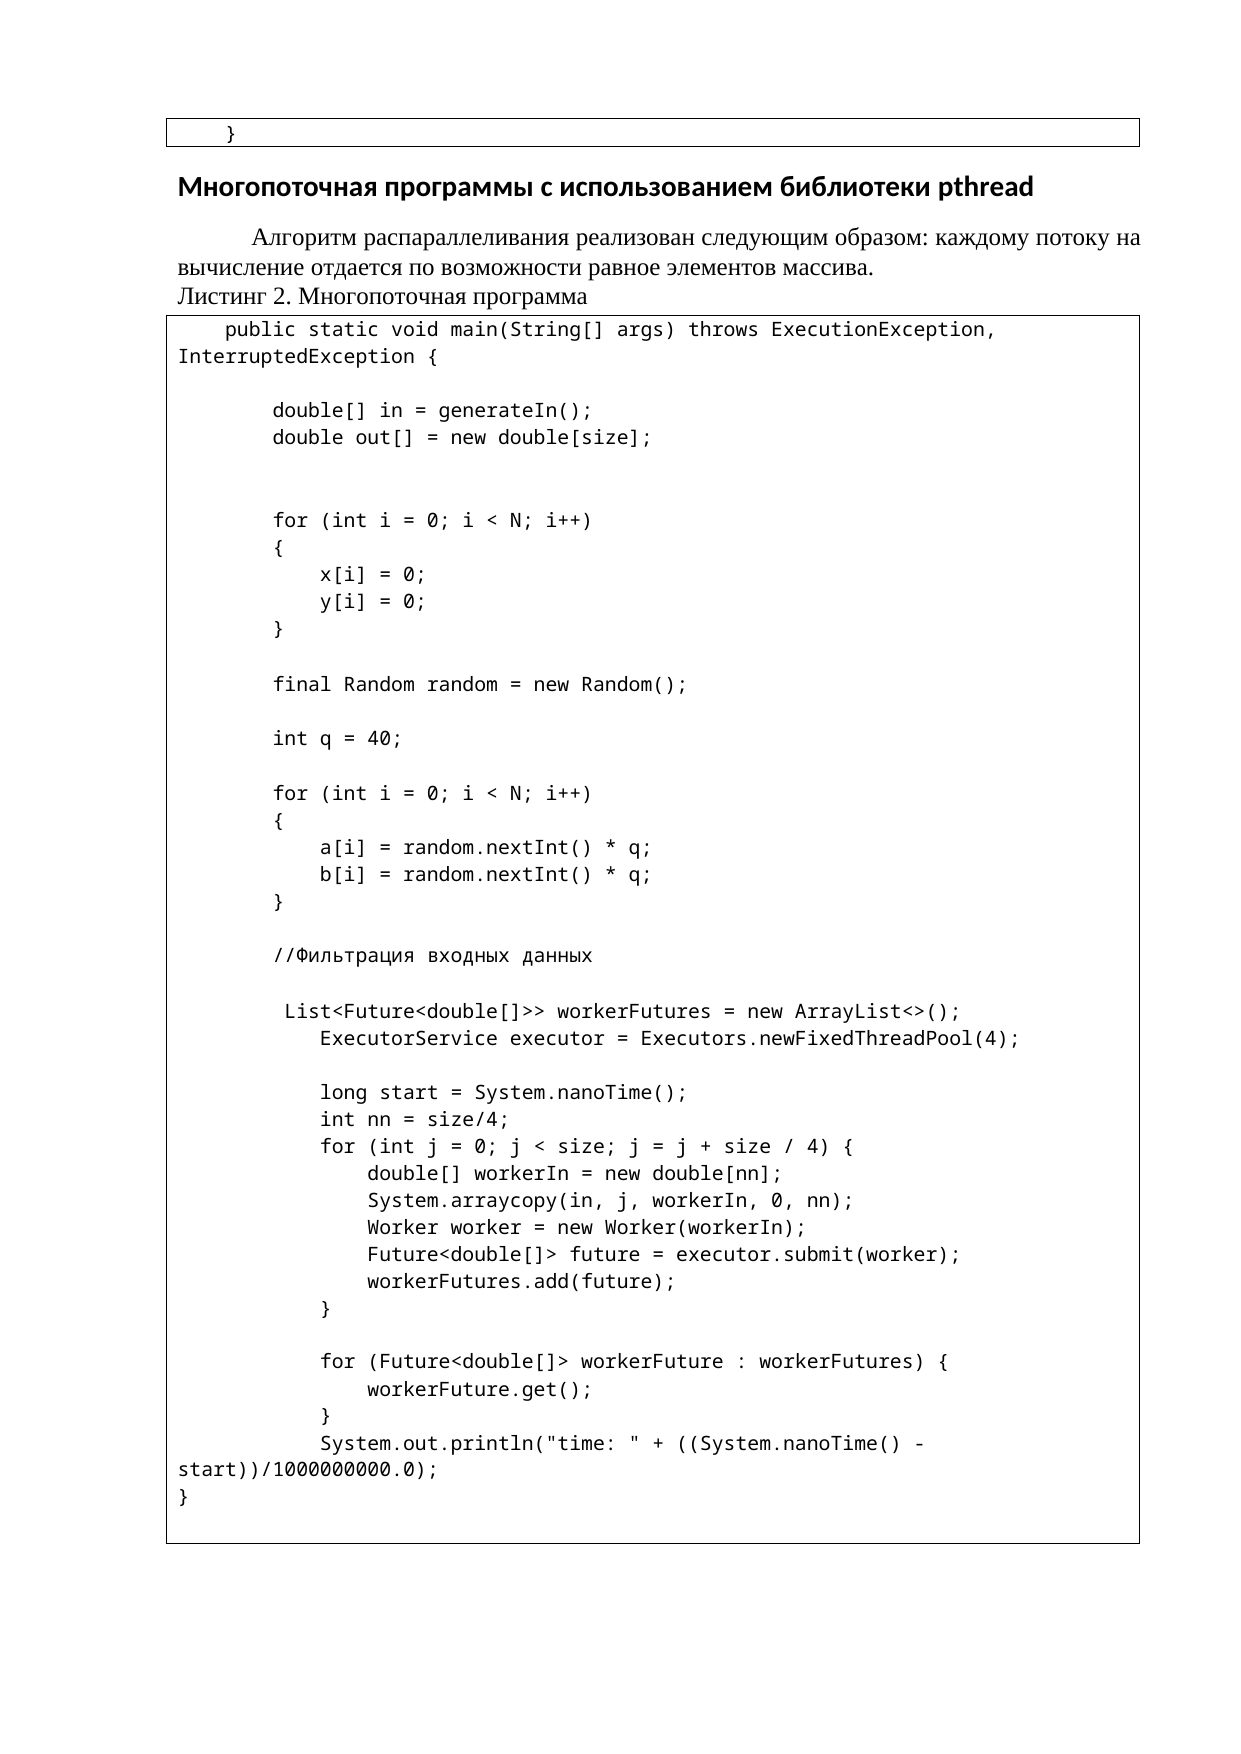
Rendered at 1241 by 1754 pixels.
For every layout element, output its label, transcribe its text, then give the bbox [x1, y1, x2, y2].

text Алгоритм распараллеливания реализован следующим образом: каждому потоку на вычисление отдается по возможности равное элементов массива. [177, 221, 1141, 281]
text Листинг 2. Многопоточная программа [177, 281, 1152, 310]
subtitle Многопоточная программы с использованием библиотеки pthread [177, 168, 1152, 204]
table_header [167, 119, 1139, 146]
table_header public static void main(String[] args) throws ExecutionException, InterruptedException { double[] in = generateIn(); double out[] = new double[size]; for (int i = 0; i < N; i++) { x[i] = 0; y[i] = 0; } final Random random = new Random(); int q = 40; for (int i = 0; i < N; i++) { a[i] = random.nextInt() * q; b[i] = random.nextInt() * q; } //Фильтрация входных данных List<Future<double[]>> workerFutures = new ArrayList<>(); ExecutorService executor = Executors.newFixedThreadPool(4); long start = System.nanoTime(); int nn = size/4; for (int j = 0; j < size; j = j + size / 4) { double[] workerIn = new double[nn]; System.arraycopy(in, j, workerIn, 0, nn); Worker worker = new Worker(workerIn); Future<double[]> future = executor.submit(worker); workerFutures.add(future); } for (Future<double[]> workerFuture : workerFutures) { workerFuture.get(); } System.out.println("time: " + ((System.nanoTime() - start))/1000000000.0); } [167, 316, 1139, 1543]
